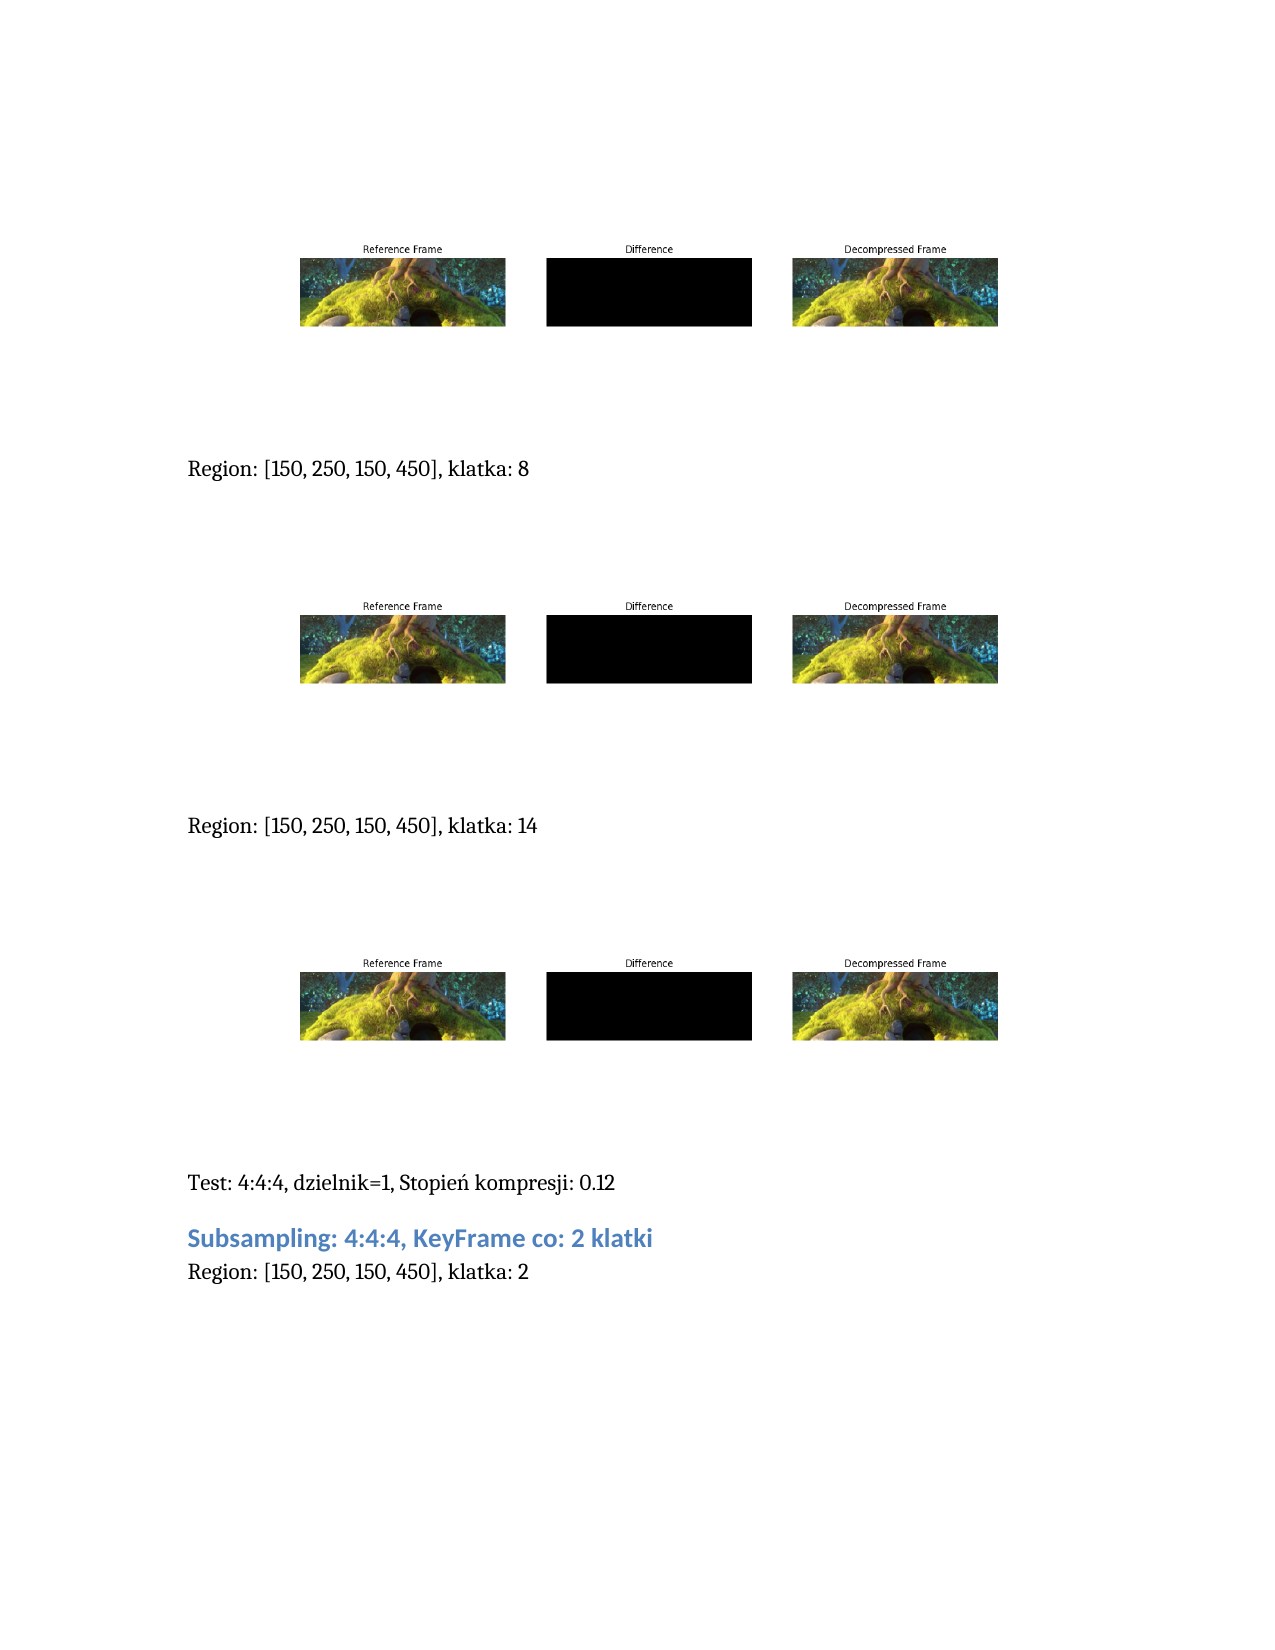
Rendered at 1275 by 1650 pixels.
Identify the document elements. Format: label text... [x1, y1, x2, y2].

text Region: [150, 250, 150, 450], klatka: 8 [187, 456, 1087, 482]
picture [187, 150, 1088, 432]
subtitle Subsampling: 4:4:4, KeyFrame co: 2 klatki [187, 1221, 1087, 1254]
text Region: [150, 250, 150, 450], klatka: 2 [187, 1259, 1087, 1285]
picture [187, 507, 1088, 789]
text Region: [150, 250, 150, 450], klatka: 14 [187, 813, 1087, 839]
text Test: 4:4:4, dzielnik=1, Stopień kompresji: 0.12 [187, 1170, 1087, 1196]
picture [187, 863, 1088, 1146]
